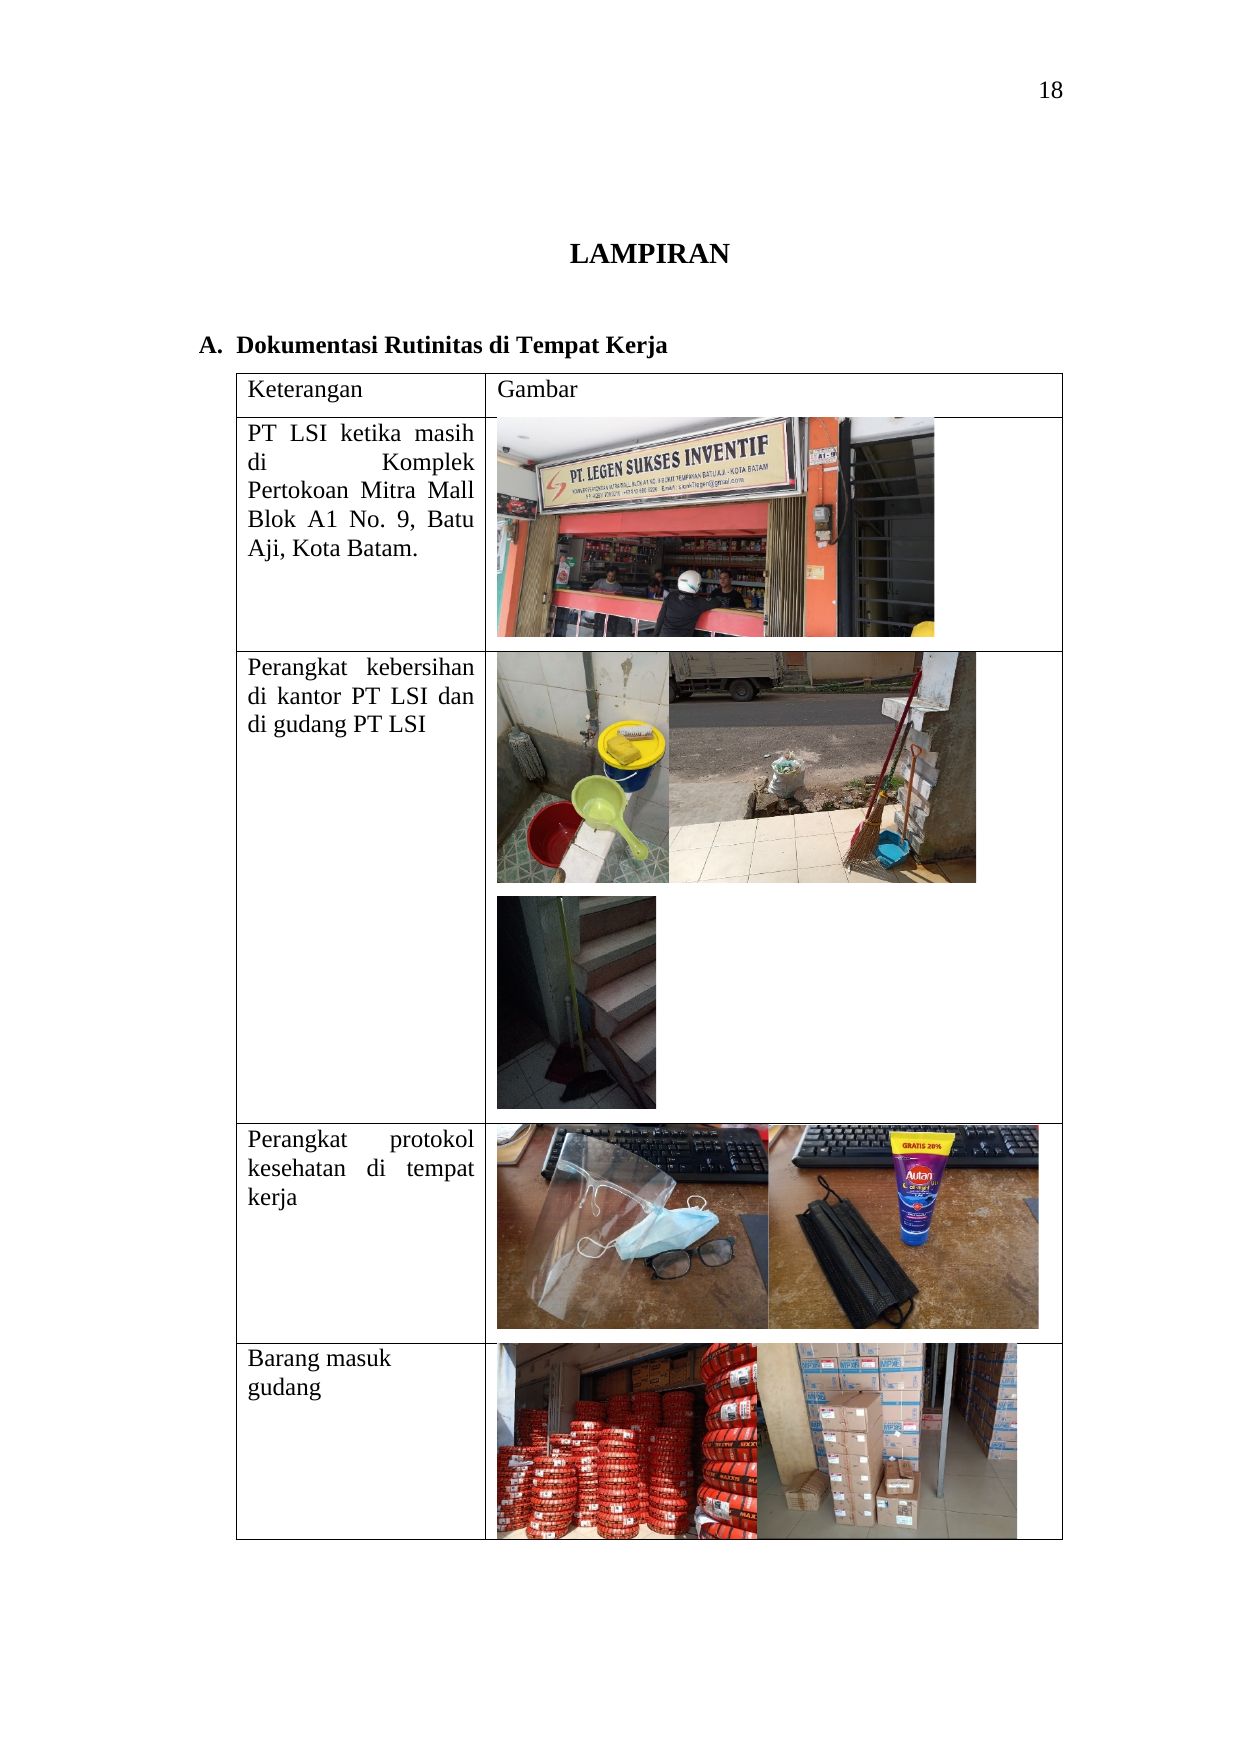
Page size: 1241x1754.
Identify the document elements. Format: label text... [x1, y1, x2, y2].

table_cell Barang masuk gudang [237, 1344, 485, 1539]
table_cell [486, 652, 1062, 1123]
table_cell Perangkat kebersihan di kantor PT LSI dan di gudang PT LSI [237, 652, 485, 1123]
table_header Gambar [486, 374, 1062, 417]
picture [497, 1124, 1039, 1329]
picture [497, 1343, 1018, 1539]
table_cell [1018, 1344, 1062, 1539]
subtitle LAMPIRAN [236, 236, 1063, 270]
table_cell [486, 1344, 497, 1539]
table_header Keterangan [237, 374, 485, 417]
subtitle Dokumentasi Rutinitas di Tempat Kerja [199, 330, 1063, 358]
picture [497, 652, 977, 883]
table_cell PT LSI ketika masih di Komplek Pertokoan Mitra Mall Blok A1 No. 9, Batu Aji, Kota Batam. [237, 418, 485, 651]
table_cell [486, 1124, 1062, 1342]
picture [497, 896, 657, 1109]
table_cell [486, 418, 1062, 651]
table_cell Perangkat protokol kesehatan di tempat kerja [237, 1124, 485, 1342]
picture [497, 417, 935, 637]
